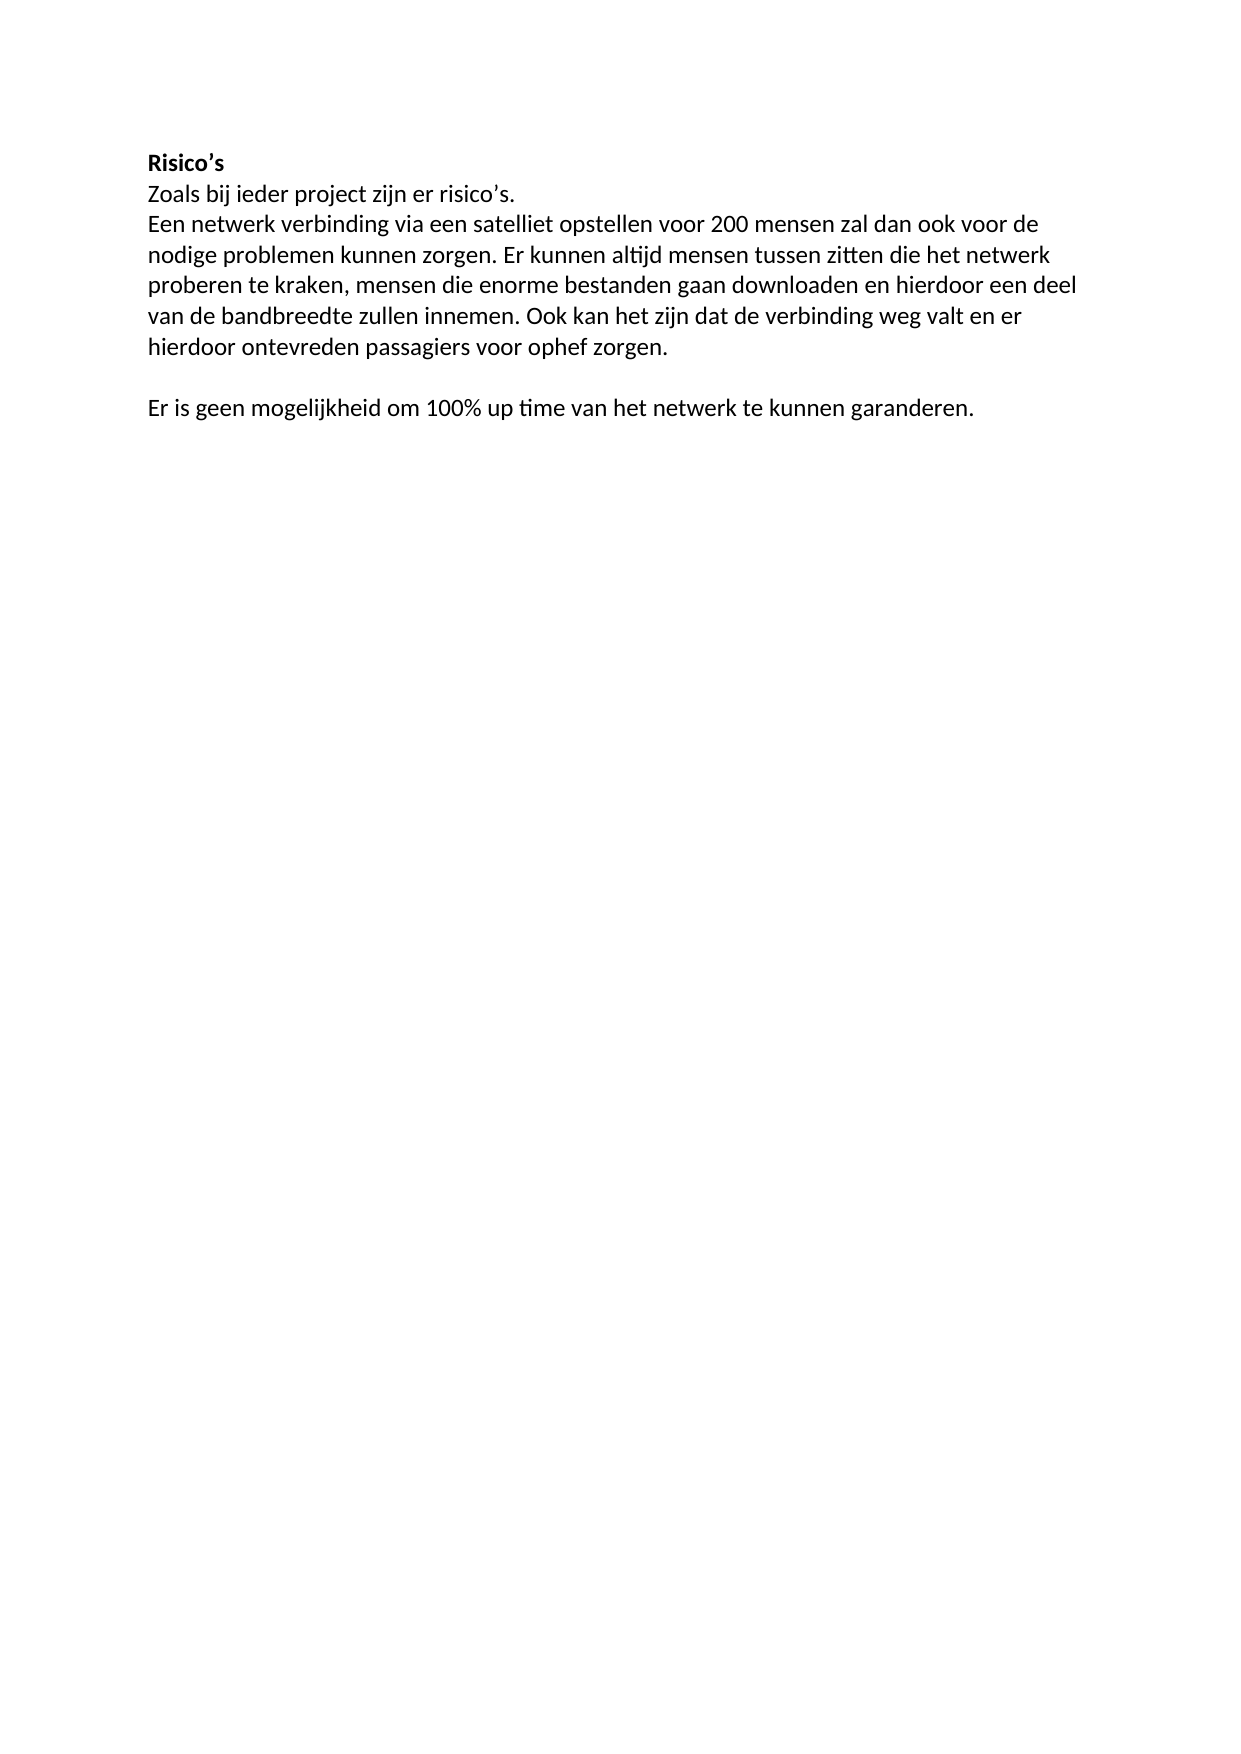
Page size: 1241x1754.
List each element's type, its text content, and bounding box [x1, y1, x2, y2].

text Een netwerk verbinding via een satelliet opstellen voor 200 mensen zal dan ook voor de nodige problemen kunnen zorgen. Er kunnen altijd mensen tussen zitten die het netwerk proberen te kraken, mensen die enorme bestanden gaan downloaden en hierdoor een deel van de bandbreedte zullen innemen. Ook kan het zijn dat de verbinding weg valt en er hierdoor ontevreden passagiers voor ophef zorgen. [148, 209, 1093, 361]
text Risico’s [148, 148, 1093, 178]
text Zoals bij ieder project zijn er risico’s. [148, 178, 1093, 209]
text Er is geen mogelijkheid om 100% up time van het netwerk te kunnen garanderen. [148, 392, 1093, 422]
